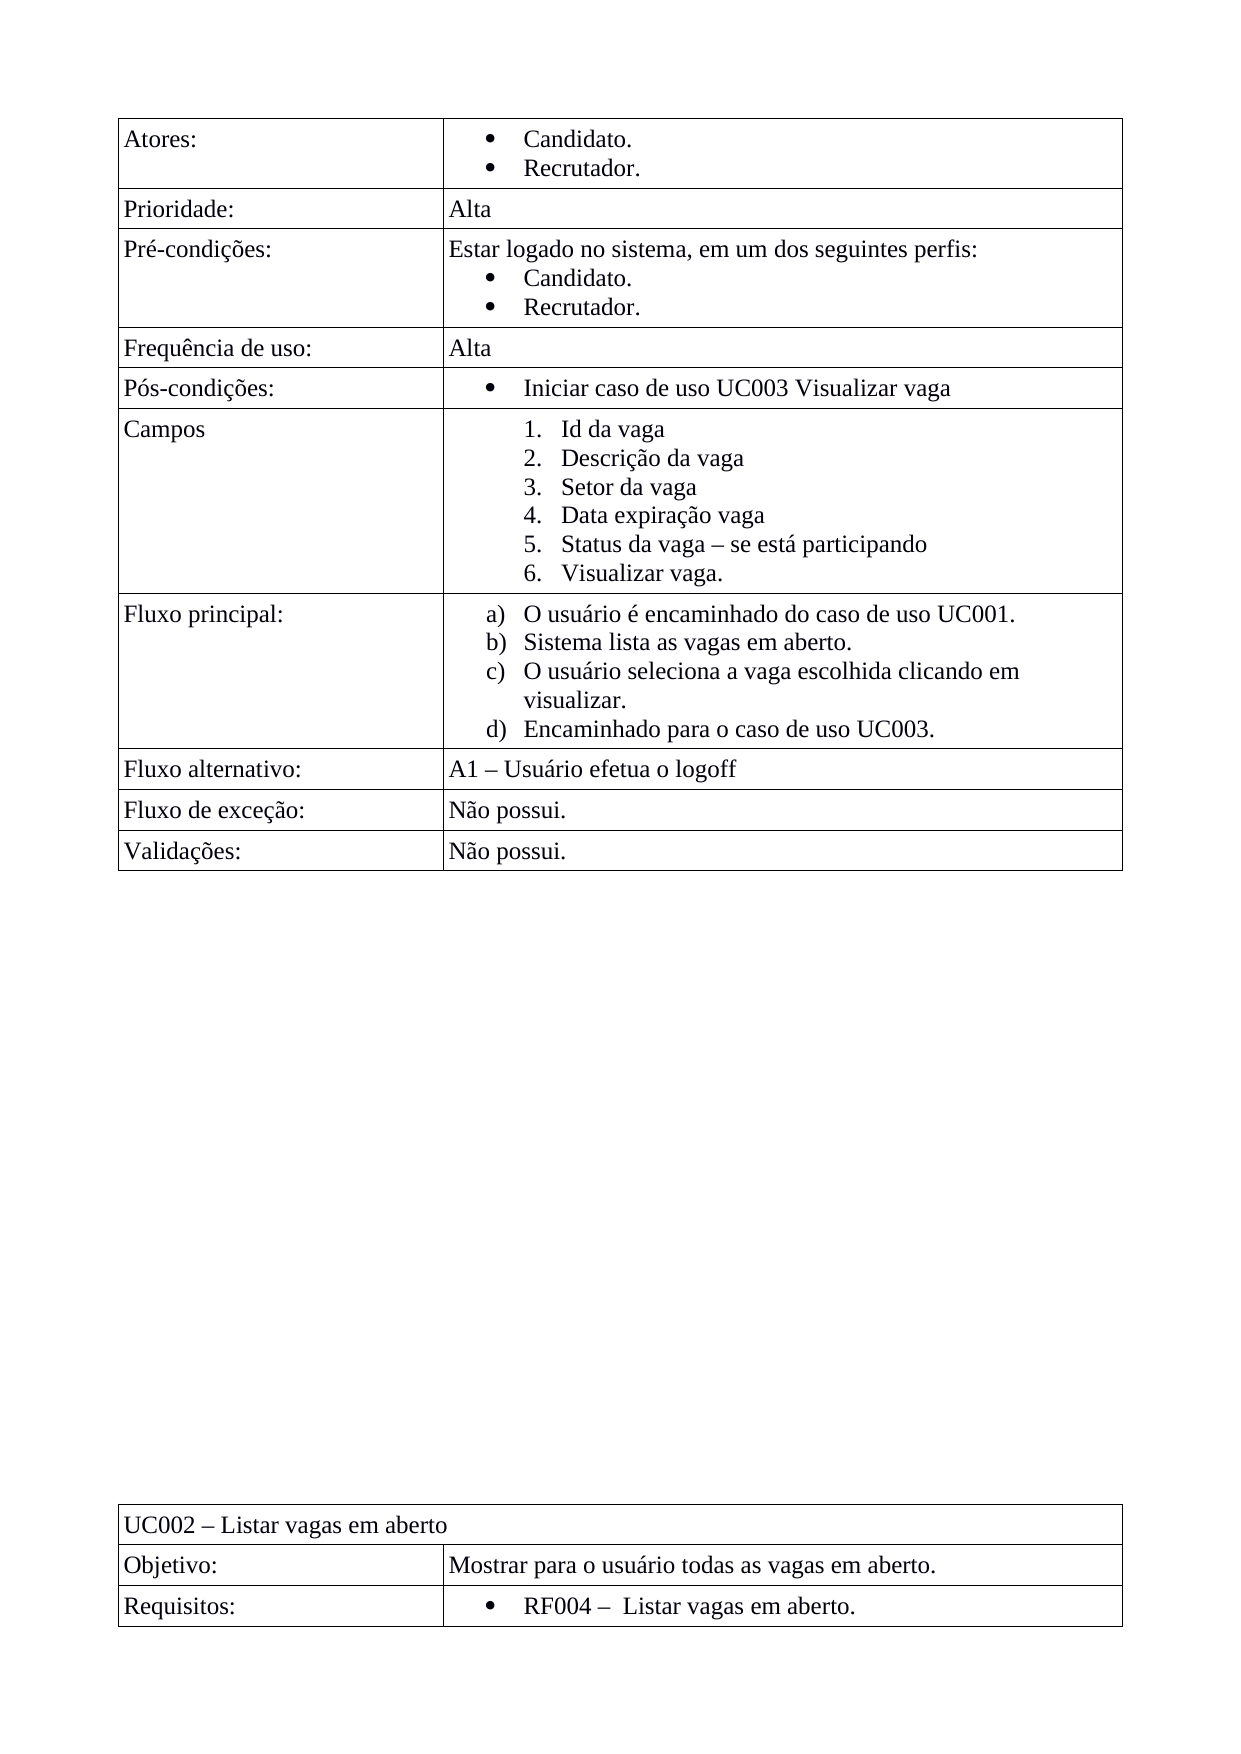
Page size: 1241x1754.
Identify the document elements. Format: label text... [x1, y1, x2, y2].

table_cell Mostrar para o usuário todas as vagas em aberto. [444, 1545, 1122, 1585]
table_cell Pós-condições: [119, 368, 443, 408]
table_cell RF004 – Listar vagas em aberto. [444, 1586, 1122, 1626]
table_cell A1 – Usuário efetua o logoff [444, 749, 1122, 789]
table_cell Fluxo alternativo: [119, 749, 443, 789]
table_cell Não possui. [444, 790, 1122, 830]
table_cell Fluxo principal: [119, 594, 443, 748]
table_cell Iniciar caso de uso UC003 Visualizar vaga [444, 368, 1122, 408]
table_cell Campos [119, 409, 443, 592]
table_cell Prioridade: [119, 189, 443, 228]
table_cell Objetivo: [119, 1545, 443, 1585]
table_cell Validações: [119, 831, 443, 870]
table_cell Fluxo de exceção: [119, 790, 443, 830]
table_cell Não possui. [444, 831, 1122, 870]
table_cell Estar logado no sistema, em um dos seguintes perfis: Candidato. Recrutador. [444, 229, 1122, 327]
table_cell Pré-condições: [119, 229, 443, 327]
table_cell Alta [444, 328, 1122, 367]
table_cell Candidato. Recrutador. [444, 119, 1122, 188]
table_cell O usuário é encaminhado do caso de uso UC001. Sistema lista as vagas em aberto. O usuário seleciona a vaga escolhida clicando em visualizar. Encaminhado para o caso de uso UC003. [444, 594, 1122, 748]
table_cell Frequência de uso: [119, 328, 443, 367]
table_cell Atores: [119, 119, 443, 188]
table_cell Alta [444, 189, 1122, 228]
table_cell Requisitos: [119, 1586, 443, 1626]
table_cell Id da vaga Descrição da vaga Setor da vaga Data expiração vaga Status da vaga – se está participando Visualizar vaga. [444, 409, 1122, 592]
table_header UC002 – Listar vagas em aberto [119, 1505, 1122, 1544]
